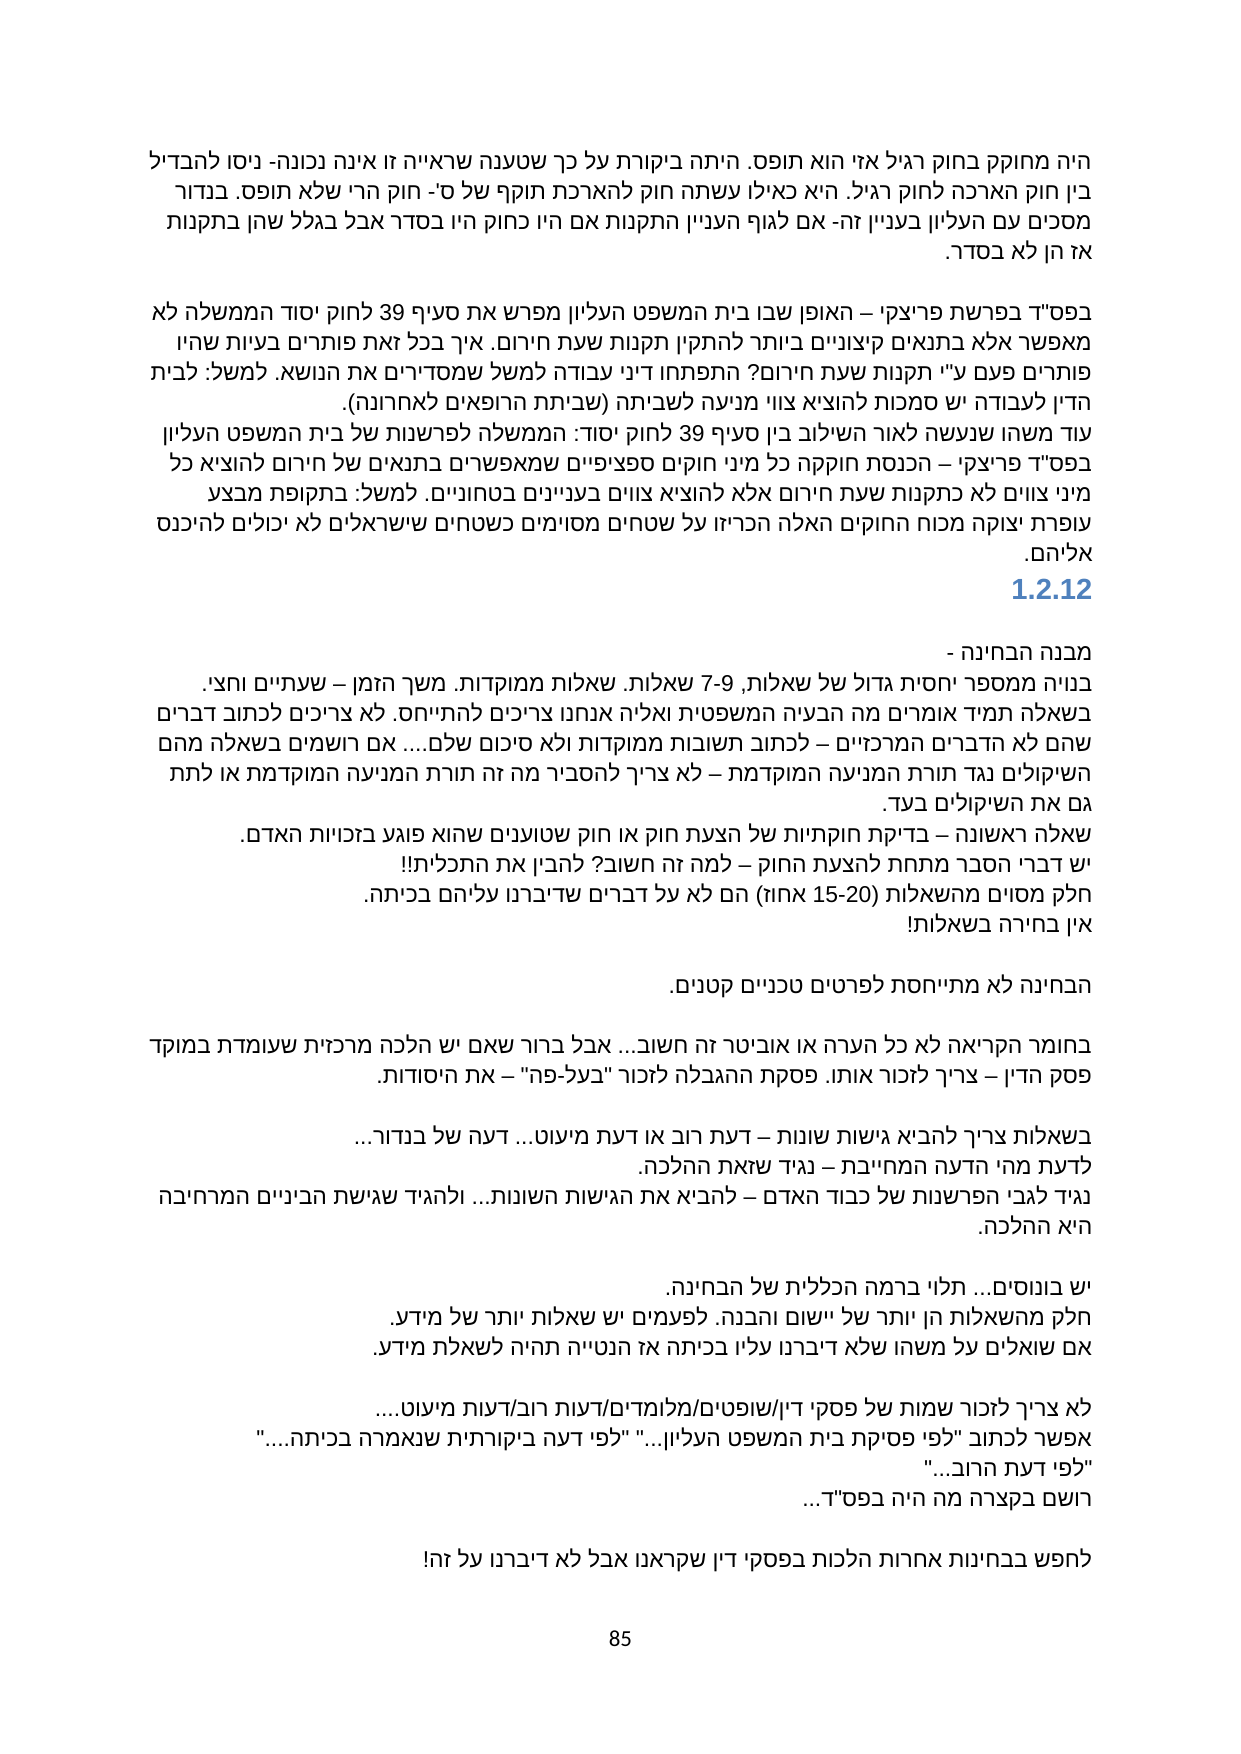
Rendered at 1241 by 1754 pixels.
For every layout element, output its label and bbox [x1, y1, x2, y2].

text [148, 148, 1092, 1602]
